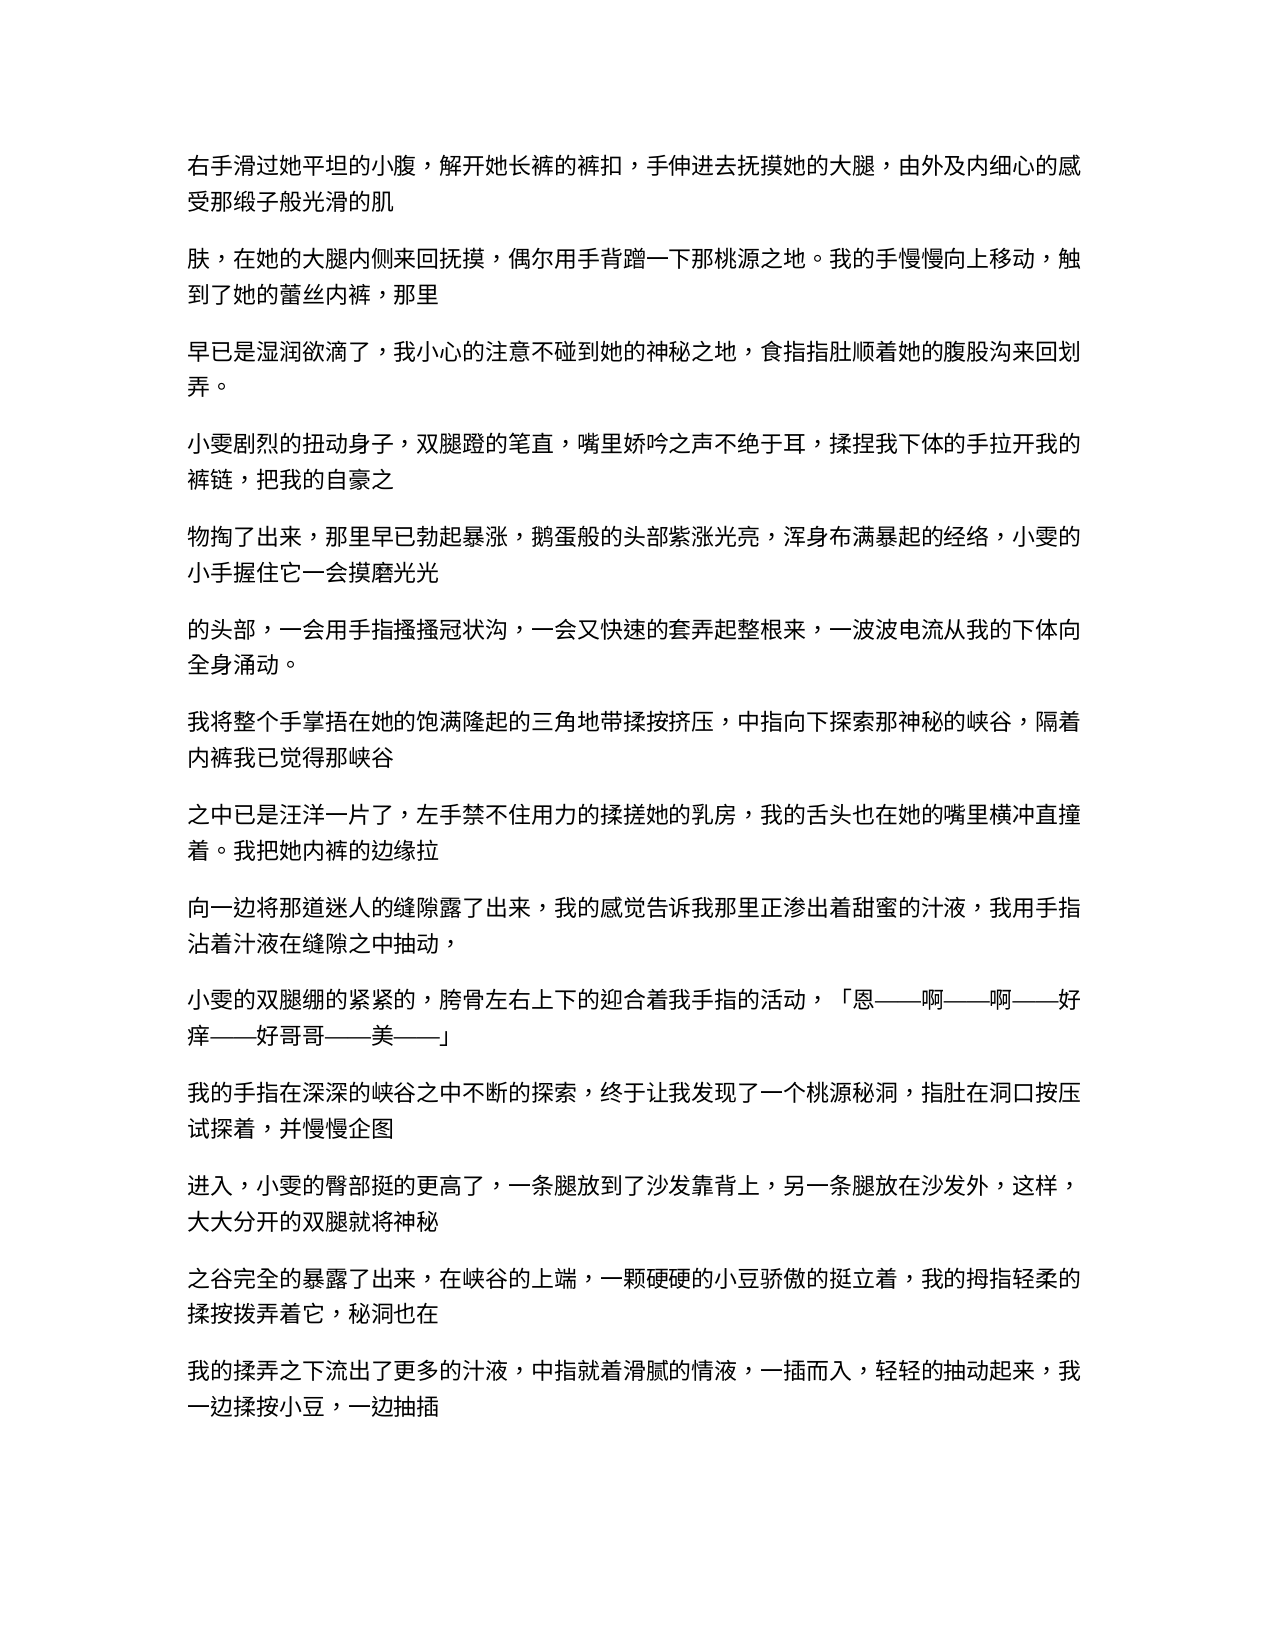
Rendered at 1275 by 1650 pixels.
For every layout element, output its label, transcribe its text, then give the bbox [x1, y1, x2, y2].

text 小雯剧烈的扭动身子，双腿蹬的笔直，嘴里娇吟之声不绝于耳，揉捏我下体的手拉开我的裤链，把我的自豪之 [187, 428, 1087, 495]
text 肤，在她的大腿内侧来回抚摸，偶尔用手背蹭一下那桃源之地。我的手慢慢向上移动，触到了她的蕾丝内裤，那里 [187, 243, 1087, 310]
text 向一边将那道迷人的缝隙露了出来，我的感觉告诉我那里正渗出着甜蜜的汁液，我用手指沾着汁液在缝隙之中抽动， [187, 892, 1087, 959]
text 之谷完全的暴露了出来，在峡谷的上端，一颗硬硬的小豆骄傲的挺立着，我的拇指轻柔的揉按拨弄着它，秘洞也在 [187, 1262, 1087, 1330]
text 进入，小雯的臀部挺的更高了，一条腿放到了沙发靠背上，另一条腿放在沙发外，这样，大大分开的双腿就将神秘 [187, 1170, 1087, 1237]
text 右手滑过她平坦的小腹，解开她长裤的裤扣，手伸进去抚摸她的大腿，由外及内细心的感受那缎子般光滑的肌 [187, 150, 1087, 217]
text 之中已是汪洋一片了，左手禁不住用力的揉搓她的乳房，我的舌头也在她的嘴里横冲直撞着。我把她内裤的边缘拉 [187, 799, 1087, 866]
text 我的揉弄之下流出了更多的汁液，中指就着滑腻的情液，一插而入，轻轻的抽动起来，我一边揉按小豆，一边抽插 [187, 1355, 1087, 1422]
text 我的手指在深深的峡谷之中不断的探索，终于让我发现了一个桃源秘洞，指肚在洞口按压试探着，并慢慢企图 [187, 1077, 1087, 1144]
text 物掏了出来，那里早已勃起暴涨，鹅蛋般的头部紫涨光亮，浑身布满暴起的经络，小雯的小手握住它一会摸磨光光 [187, 521, 1087, 588]
text 早已是湿润欲滴了，我小心的注意不碰到她的神秘之地，食指指肚顺着她的腹股沟来回划弄。 [187, 335, 1087, 403]
text 小雯的双腿绷的紧紧的，胯骨左右上下的迎合着我手指的活动，「恩——啊——啊——好痒——好哥哥——美——」 [187, 984, 1087, 1052]
text 的头部，一会用手指搔搔冠状沟，一会又快速的套弄起整根来，一波波电流从我的下体向全身涌动。 [187, 613, 1087, 681]
text 我将整个手掌捂在她的饱满隆起的三角地带揉按挤压，中指向下探索那神秘的峡谷，隔着内裤我已觉得那峡谷 [187, 706, 1087, 773]
